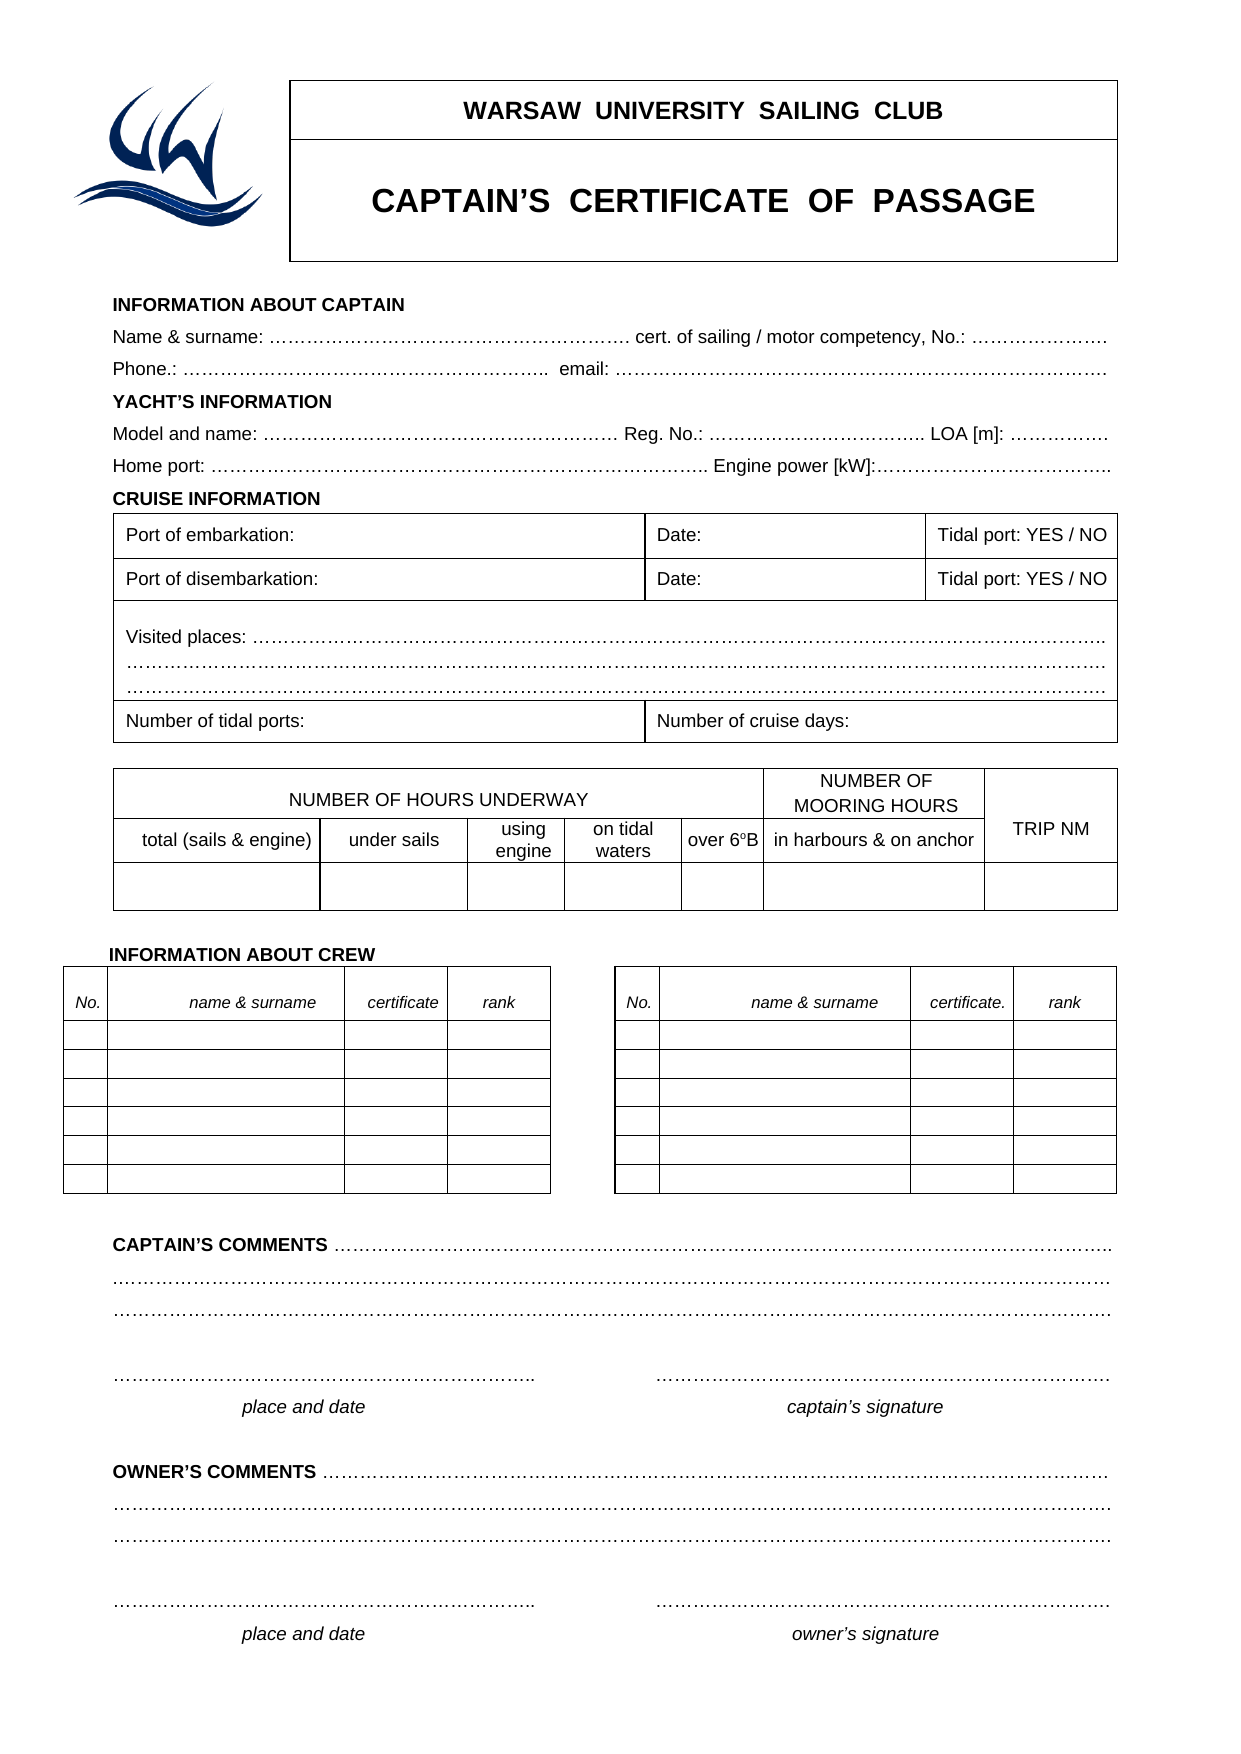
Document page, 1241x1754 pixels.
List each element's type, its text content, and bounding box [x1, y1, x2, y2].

table_cell under sails [321, 819, 467, 862]
table_header [74, 80, 289, 261]
table_cell [764, 863, 984, 910]
text OWNER’S COMMENTS ……………………………………………………………………………………………………………… [112, 1460, 1130, 1482]
text INFORMATION ABOUT CREW [109, 944, 1130, 965]
subtitle YACHT’S INFORMATION [112, 391, 1130, 412]
text place and date owner’s signature [62, 1622, 1120, 1644]
table_cell Tidal port: YES / NO [926, 559, 1117, 600]
table_cell [468, 863, 564, 910]
text Phone.: ………………………………………………….. email: ……………………………………………………………………. [112, 358, 1130, 380]
table_header Port of embarkation: [114, 514, 644, 558]
table_cell over 6oB [682, 819, 763, 862]
subtitle INFORMATION ABOUT CAPTAIN [112, 294, 1130, 315]
table_cell CAPTAIN’S CERTIFICATE OF PASSAGE [291, 140, 1117, 261]
table_cell in harbours & on anchor [764, 819, 984, 862]
table_header NUMBER OF MOORING HOURS [764, 769, 984, 818]
table_header Date: [646, 514, 925, 558]
subtitle CRUISE INFORMATION [112, 488, 1130, 509]
text ………………………………………………………….. ………………………………………………………………. [112, 1363, 1130, 1385]
table_cell Port of disembarkation: [114, 559, 644, 600]
table_cell [565, 863, 681, 910]
picture [73, 81, 263, 261]
text Home port: …………………………………………………………………….. Engine power [kW]:……………………………….. [112, 455, 1130, 477]
table_cell on tidal waters [565, 819, 681, 862]
text ……………………………………………………………………………………………………………………………………………. [112, 1525, 1130, 1547]
table_cell [682, 863, 763, 910]
text ……………………………………………………………………………………………………………………………………………. [112, 1493, 1130, 1514]
text Model and name: ………………………………………………… Reg. No.: …………………………….. LOA [m]: ……………. [112, 423, 1130, 444]
table_cell Date: [646, 559, 925, 600]
table_cell Number of tidal ports: [114, 701, 644, 742]
table_header NUMBER OF HOURS UNDERWAY [114, 769, 763, 818]
table_cell Number of cruise days: [646, 701, 1117, 742]
text ……………………………………………………………………………………………………………………………………………. [112, 1299, 1130, 1320]
text place and date captain’s signature [62, 1396, 1124, 1417]
text ………………………………………………………….. ………………………………………………………………. [112, 1590, 1130, 1611]
table_cell [985, 863, 1117, 910]
table_cell Visited places: ……………………………………………………………………………………………………………………….. …………………………………………………………………………………………………………………………………………. …………………………………………………………………………………………………………………………………………. [114, 601, 1117, 699]
table_header WARSAW UNIVERSITY SAILING CLUB [291, 81, 1117, 138]
table_cell using engine [468, 819, 564, 862]
text Name & surname: …………………………………………………. cert. of sailing / motor competency, No.: …………………. [112, 326, 1130, 347]
table_cell [114, 863, 319, 910]
text .…………………………………………………………………………………………………………………………………………… [112, 1266, 1130, 1288]
table_header TRIP NM [985, 769, 1117, 862]
table_cell total (sails & engine) [114, 819, 319, 862]
text CAPTAIN’S COMMENTS …………………………………………………………………………………………………………….. [112, 1234, 1130, 1256]
table_cell [321, 863, 467, 910]
table_header Tidal port: YES / NO [926, 514, 1117, 558]
